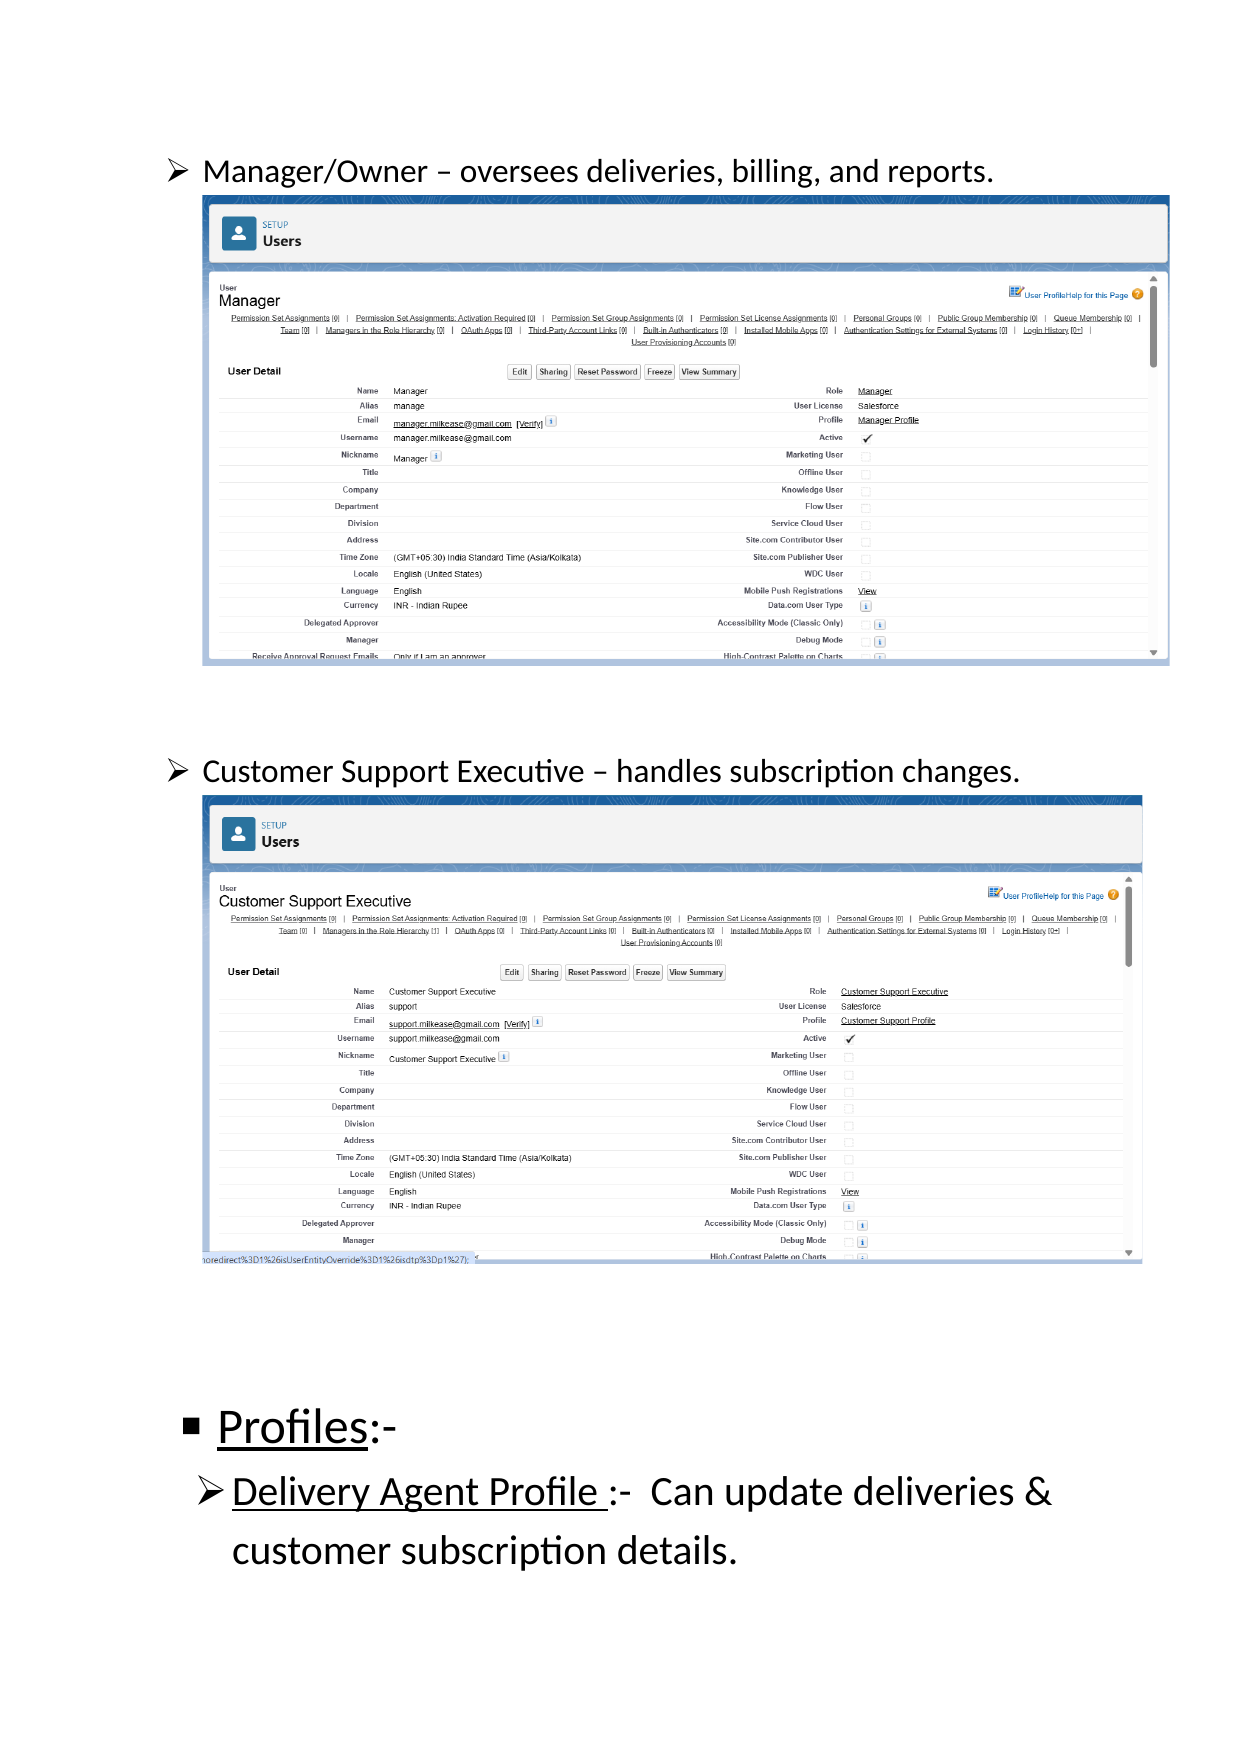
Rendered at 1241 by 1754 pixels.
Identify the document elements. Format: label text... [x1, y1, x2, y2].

list Delivery Agent Profile :- Can update deliveries & customer subscription details. [194, 1465, 1090, 1575]
picture [202, 195, 1170, 666]
list Profiles:- [179, 1395, 1090, 1456]
picture [202, 795, 1143, 1264]
